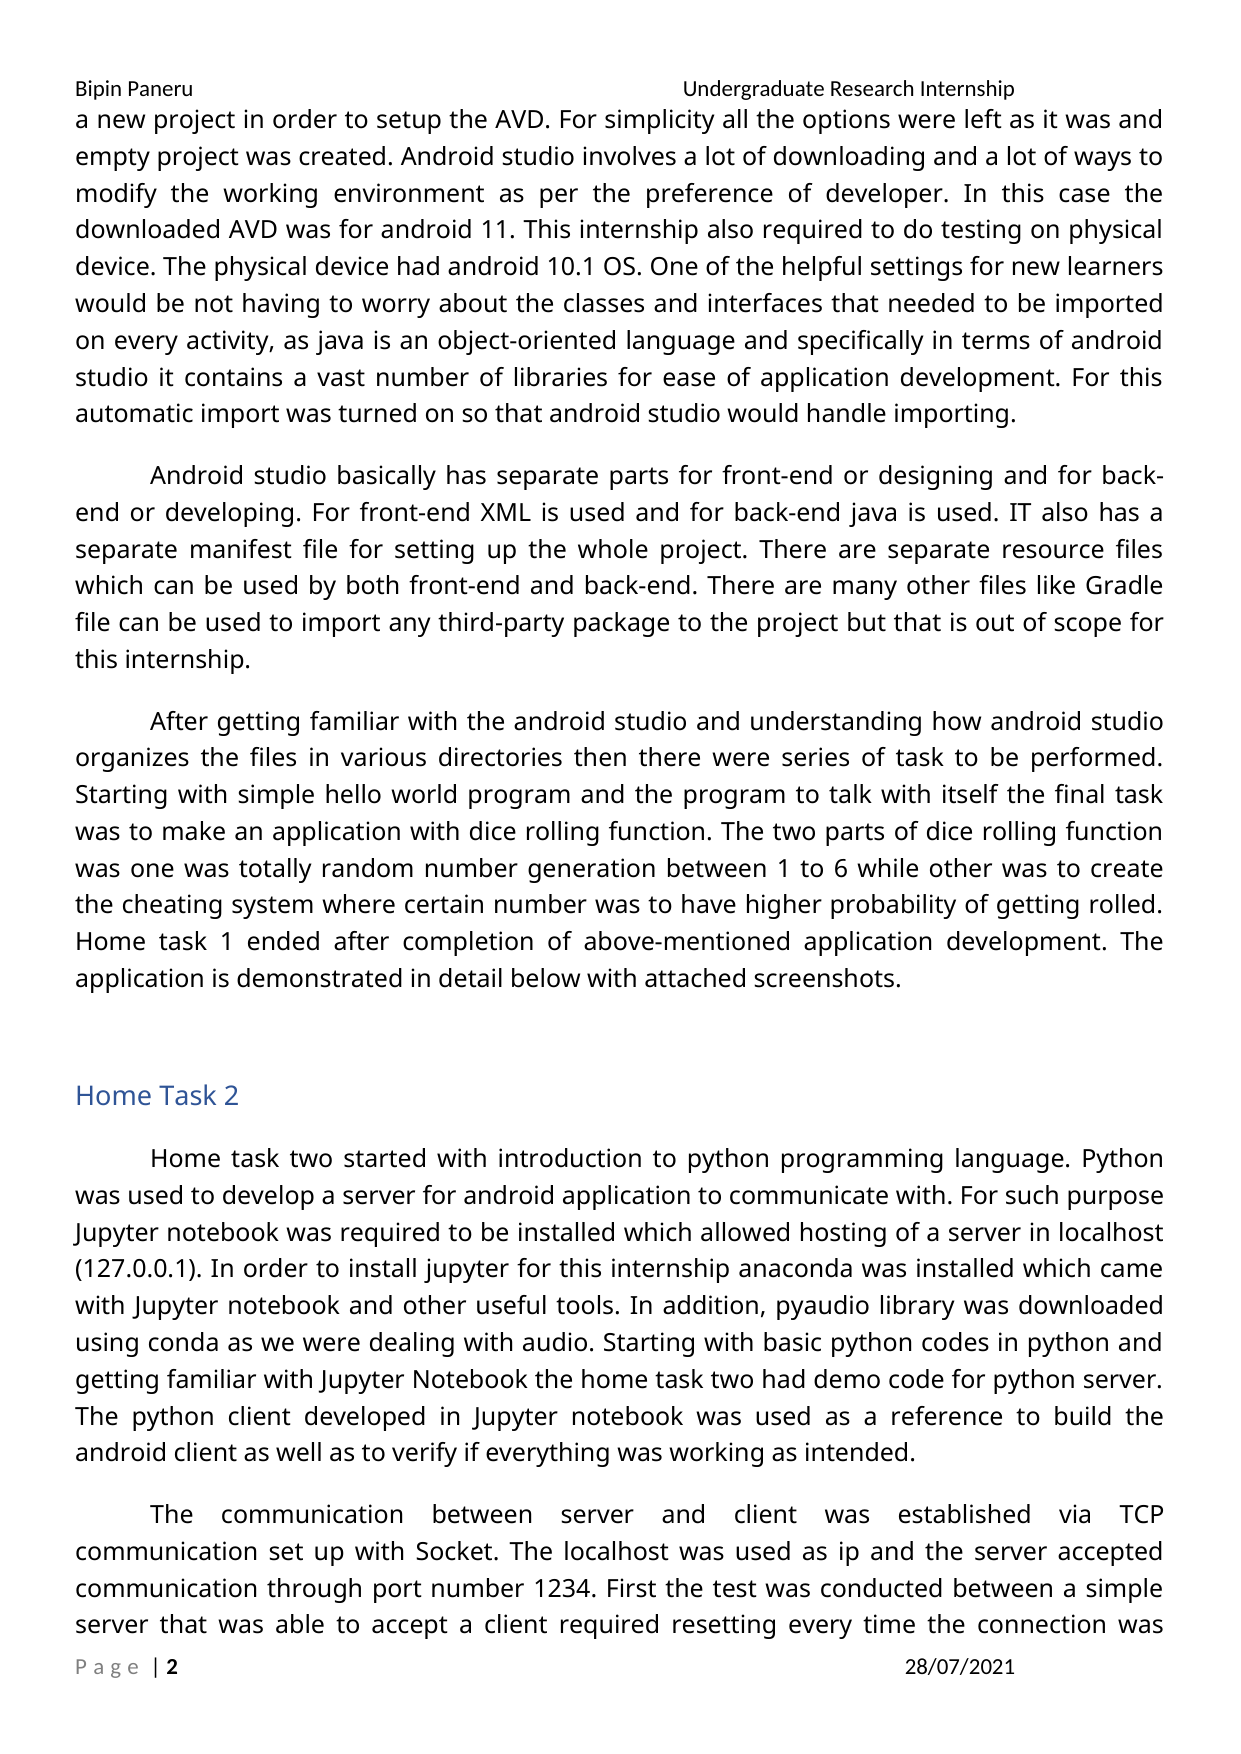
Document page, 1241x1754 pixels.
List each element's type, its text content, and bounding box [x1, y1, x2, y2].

text Android studio basically has separate parts for front-end or designing and for back-end or developing. For front-end XML is used and for back-end java is used. IT also has a separate manifest file for setting up the whole project. There are separate resource files which can be used by both front-end and back-end. There are many other files like Gradle file can be used to import any third-party package to the project but that is out of scope for this internship. [75, 458, 1165, 676]
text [75, 102, 1165, 430]
text Home task two started with introduction to python programming language. Python was used to develop a server for android application to communicate with. For such purpose Jupyter notebook was required to be installed which allowed hosting of a server in localhost (127.0.0.1). In order to install jupyter for this internship anaconda was installed which came with Jupyter notebook and other useful tools. In addition, pyaudio library was downloaded using conda as we were dealing with audio. Starting with basic python codes in python and getting familiar with Jupyter Notebook the home task two had demo code for python server. The python client developed in Jupyter notebook was used as a reference to build the android client as well as to verify if everything was working as intended. [75, 1141, 1165, 1469]
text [75, 1497, 1165, 1641]
text After getting familiar with the android studio and understanding how android studio organizes the files in various directories then there were series of task to be performed. Starting with simple hello world program and the program to talk with itself the final task was to make an application with dice rolling function. The two parts of dice rolling function was one was totally random number generation between 1 to 6 while other was to create the cheating system where certain number was to have higher probability of getting rolled. Home task 1 ended after completion of above-mentioned application development. The application is demonstrated in detail below with attached screenshots. [75, 703, 1165, 995]
subtitle Home Task 2 [75, 1076, 1165, 1113]
